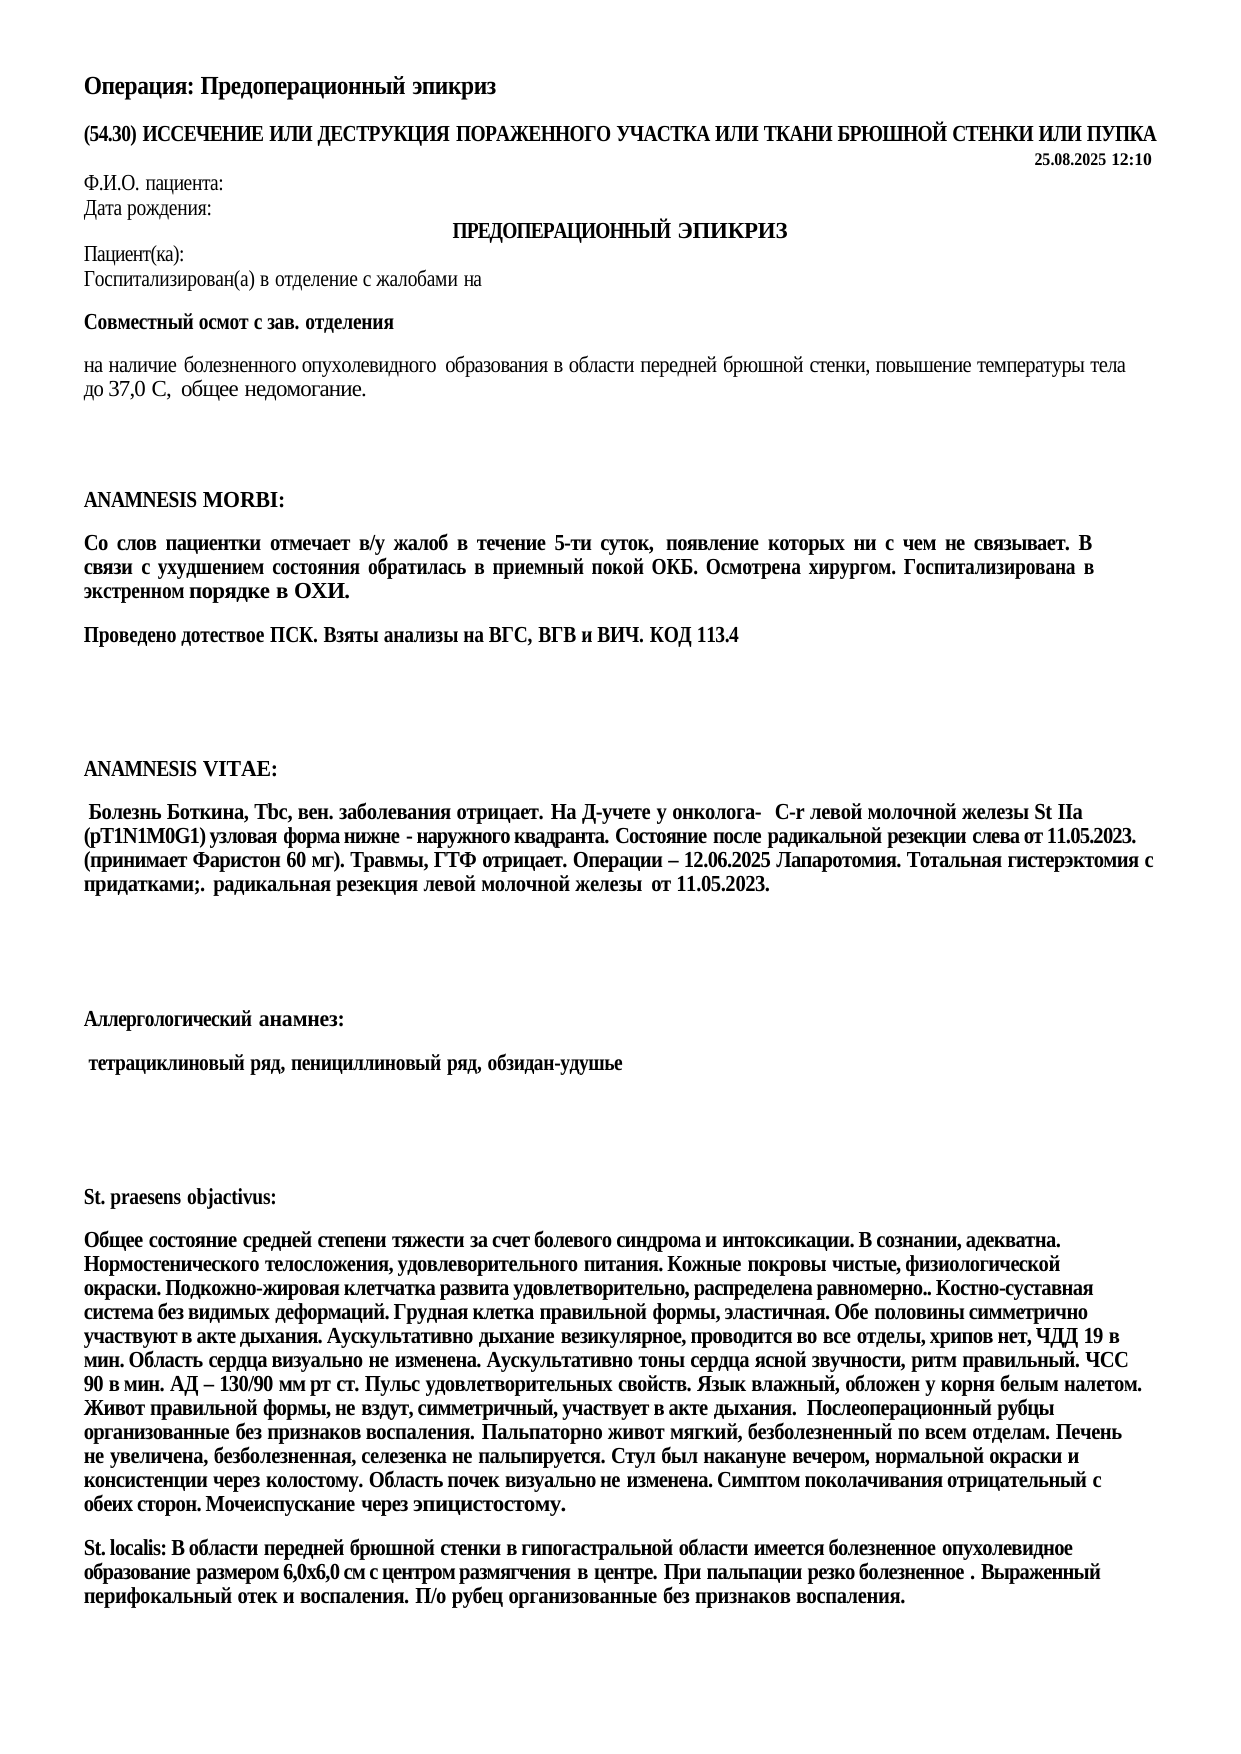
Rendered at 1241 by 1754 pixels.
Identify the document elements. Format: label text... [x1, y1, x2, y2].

text St. localis: В области передней брюшной стенки в гипогастральной области имеется болезненное опухолевидное образование размером 6,0х6,0 см с центром размягчения в центре. При пальпации резко болезненное . Выраженный перифокальный отек и воспаления. П/о рубец организованные без признаков воспаления. [83, 1537, 1139, 1609]
subtitle ПРЕДОПЕРАЦИОННЫЙ ЭПИКРИЗ [247, 221, 993, 243]
text тетрациклиновый ряд, пенициллиновый ряд, обзидан-удушье [88, 1048, 1166, 1075]
subtitle ANAMNESIS VITAE: [83, 755, 1166, 782]
text Болезнь Боткина, Tbc, вен. заболевания отрицает. На Д-учете у онколога- С-r левой молочной железы St IIa (рT1N1M0G1) узловая форма нижне - наружного квадранта. Состояние после радикальной резекции слева от 11.05.2023. (принимает Фаристон 60 мг). Травмы, ГТФ отрицает. Операции – 12.06.2025 Лапаротомия. Тотальная гистерэктомия с придатками;. радикальная резекция левой молочной железы от 11.05.2023. [83, 800, 1166, 897]
text Пациент(ка): [83, 243, 1166, 266]
subtitle Совместный осмот с зав. отделения [83, 308, 1166, 335]
text Госпитализирован(а) в отделение с жалобами на [83, 266, 1166, 291]
subtitle ANAMNESIS MORBI: [83, 486, 1166, 512]
text Общее состояние средней степени тяжести за счет болевого синдрома и интоксикации. В сознании, адекватна. Нормостенического телосложения, удовлеворительного питания. Кожные покровы чистые, физиологической окраски. Подкожно-жировая клетчатка развита удовлетворительно, распределена равномерно.. Костно-суставная система без видимых деформаций. Грудная клетка правильной формы, эластичная. Обе половины симметрично участвуют в акте дыхания. Аускультативно дыхание везикулярное, проводится во все отделы, хрипов нет, ЧДД 19 в мин. Область сердца визуально не изменена. Аускультативно тоны сердца ясной звучности, ритм правильный. ЧСС 90 в мин. АД – 130/90 мм рт ст. Пульс удовлетворительных свойств. Язык влажный, обложен у корня белым налетом. Живот правильной формы, не вздут, симметричный, участвует в акте дыхания. Послеоперационный рубцы организованные без признаков воспаления. Пальпаторно живот мягкий, безболезненный по всем отделам. Печень не увеличена, безболезненная, селезенка не пальпируется. Стул был накануне вечером, нормальной окраски и консистенции через колостому. Область почек визуально не изменена. Симптом поколачивания отрицательный с обеих сторон. Мочеиспускание через эпицистостому. [83, 1228, 1145, 1517]
text Ф.И.О. пациента: [83, 170, 1166, 195]
subtitle (54.30) ИССЕЧЕНИЕ ИЛИ ДЕСТРУКЦИЯ ПОРАЖЕННОГО УЧАСТКА ИЛИ ТКАНИ БРЮШНОЙ СТЕНКИ ИЛИ ПУПКА [83, 120, 1166, 146]
text St. praesens objactivus: [83, 1183, 1166, 1209]
text Со слов пациентки отмечает в/у жалоб в течение 5-ти суток, появление которых ни с чем не связывает. В связи с ухудшением состояния обратилась в приемный покой ОКБ. Осмотрена хирургом. Госпитализирована в экстренном порядке в ОХИ. [83, 531, 1094, 603]
subtitle Операция: Предоперационный эпикриз [83, 70, 1166, 100]
text Дата рождения: [83, 195, 1166, 221]
text Проведено дотествое ПСК. Взяты анализы на ВГС, ВГВ и ВИЧ. КОД 113.4 [83, 621, 1166, 647]
text Аллергологический анамнез: [83, 1005, 1166, 1032]
text 25.08.2025 12:10 [74, 149, 1152, 169]
text на наличие болезненного опухолевидного образования в области передней брюшной стенки, повышение температуры тела до 37,0 С, общее недомогание. [83, 353, 1145, 401]
